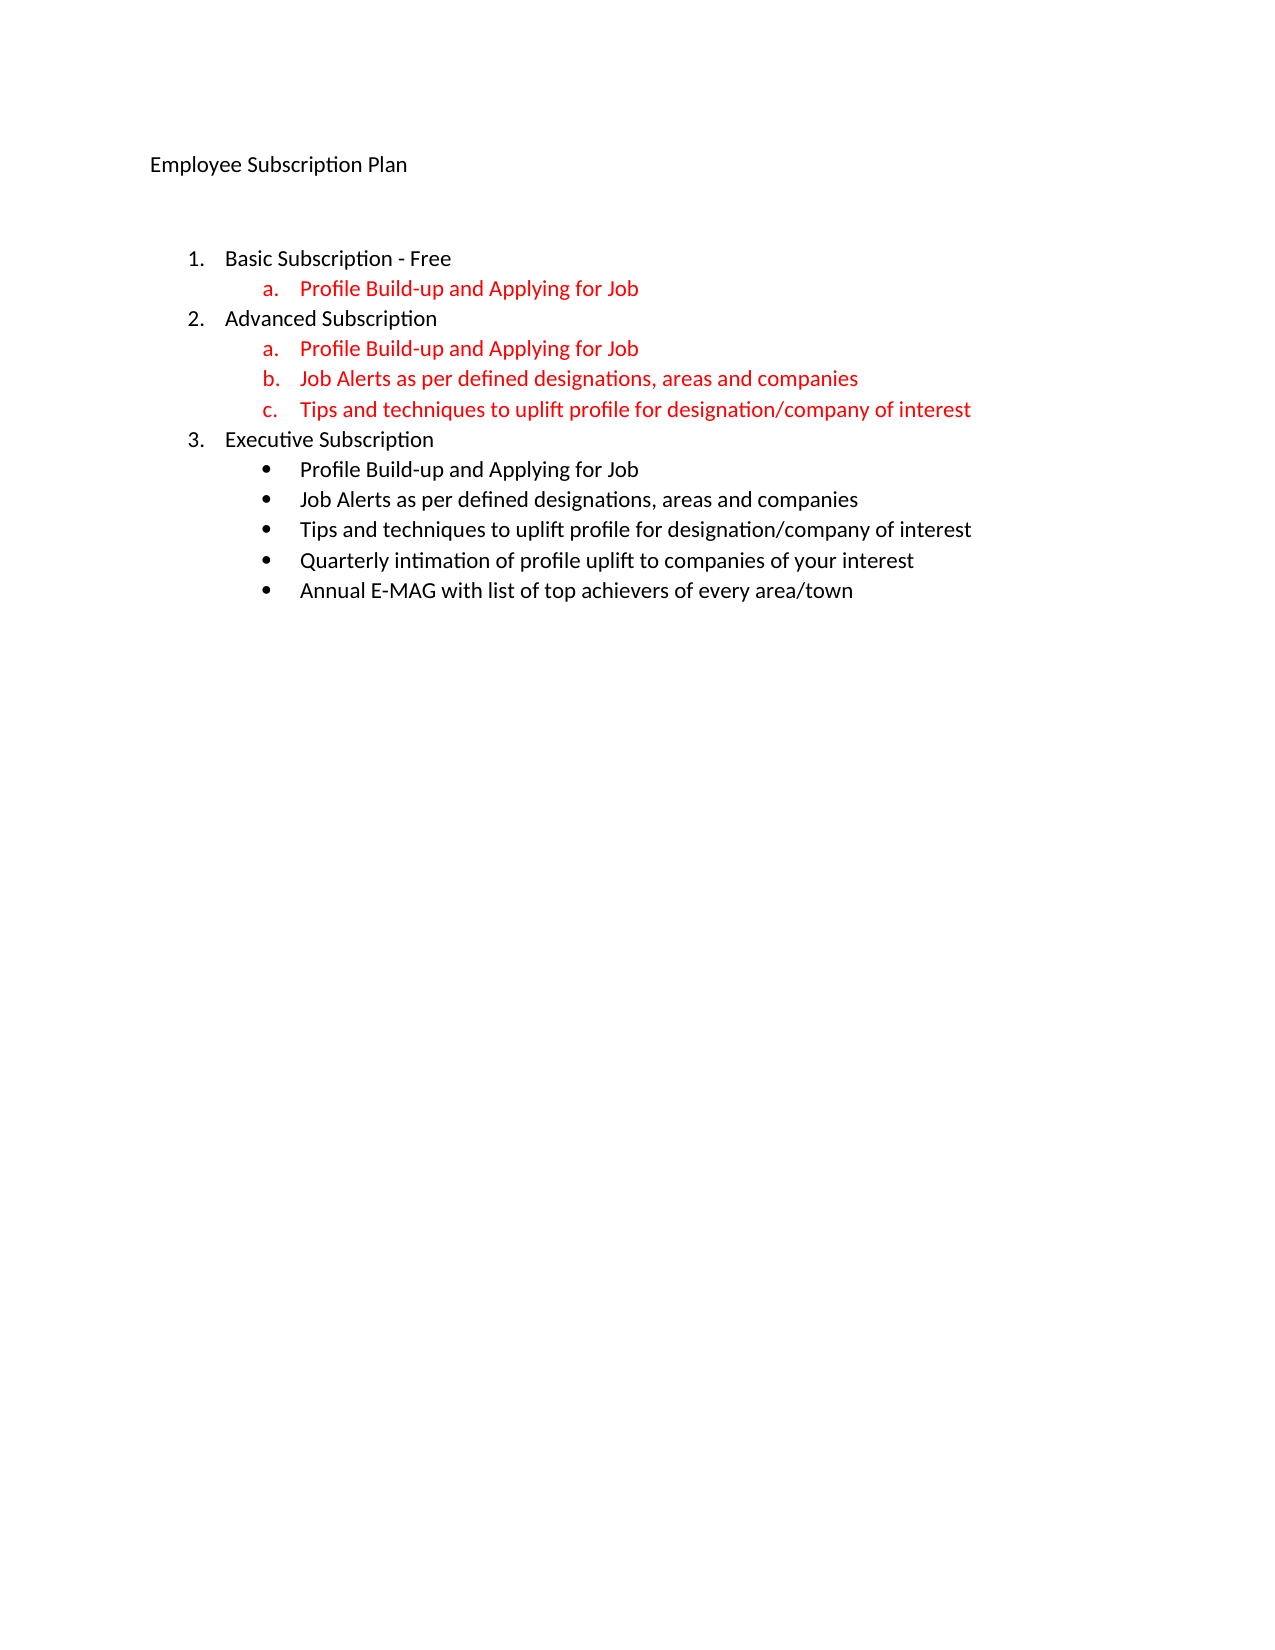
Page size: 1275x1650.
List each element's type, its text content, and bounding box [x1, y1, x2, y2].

list Job Alerts as per defined designations, areas and companies [262, 485, 1125, 513]
list Quarterly intimation of profile uplift to companies of your interest [262, 546, 1125, 574]
list Tips and techniques to uplift profile for designation/company of interest [262, 516, 1125, 544]
list Profile Build-up and Applying for Job [262, 334, 1125, 362]
list Profile Build-up and Applying for Job [262, 274, 1125, 302]
list Advanced Subscription [187, 304, 1125, 332]
text Employee Subscription Plan [150, 150, 1125, 178]
list Tips and techniques to uplift profile for designation/company of interest [262, 395, 1125, 423]
list Profile Build-up and Applying for Job [262, 455, 1125, 483]
list Basic Subscription - Free [187, 244, 1125, 272]
list Job Alerts as per defined designations, areas and companies [262, 364, 1125, 393]
list Annual E-MAG with list of top achievers of every area/town [262, 576, 1125, 604]
list Executive Subscription [187, 425, 1125, 453]
